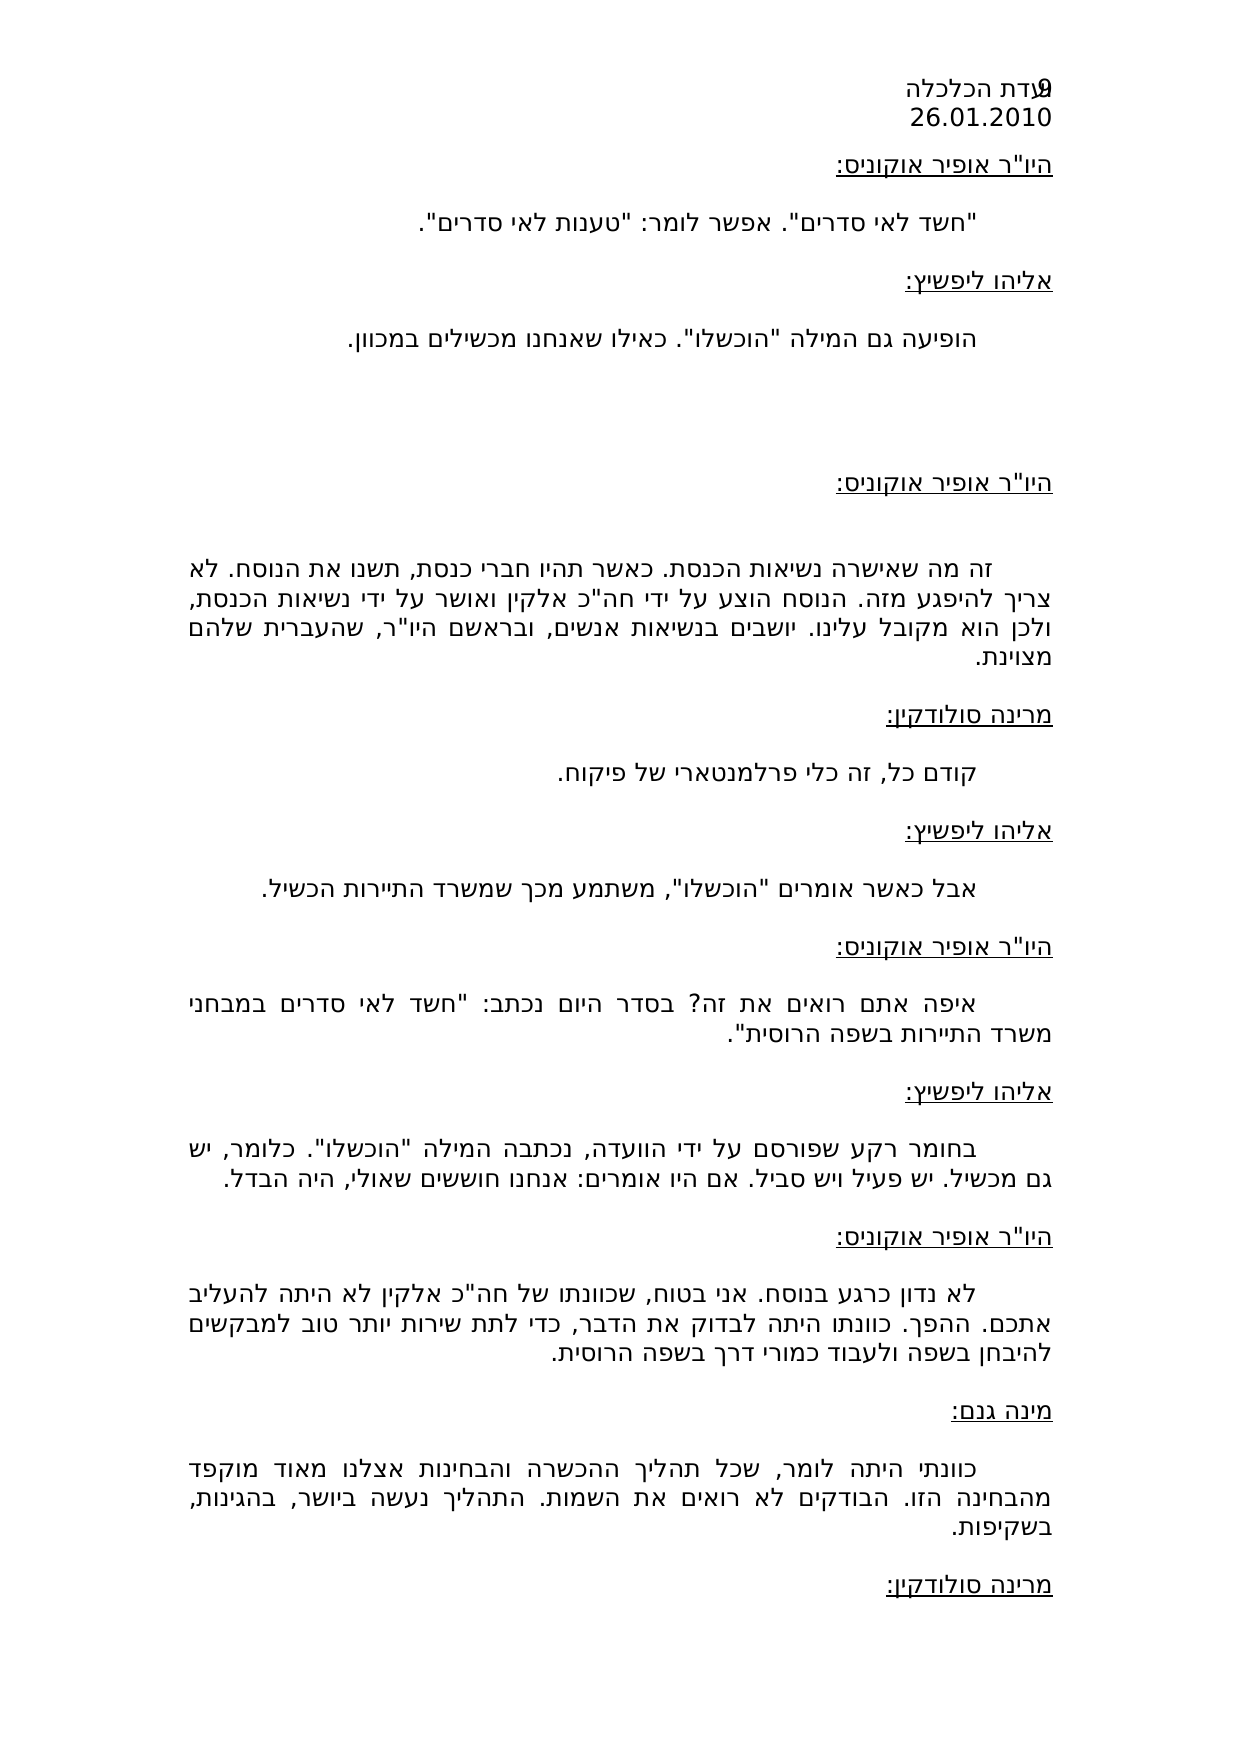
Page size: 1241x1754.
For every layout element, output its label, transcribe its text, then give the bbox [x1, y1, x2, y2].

text מרינה סולודקין: [187, 1570, 1053, 1599]
text אבל כאשר אומרים "הוכשלו", משתמע מכך שמשרד התיירות הכשיל. [187, 874, 1053, 903]
text היו"ר אופיר אוקוניס: [187, 468, 1053, 497]
text קודם כל, זה כלי פרלמנטארי של פיקוח. [187, 758, 1053, 787]
text אליהו ליפשיץ: [187, 266, 1053, 295]
text מינה גנם: [187, 1396, 1053, 1425]
text בחומר רקע שפורסם על ידי הוועדה, נכתבה המילה "הוכשלו". כלומר, יש גם מכשיל. יש פעיל ויש סביל. אם היו אומרים: אנחנו חוששים שאולי, היה הבדל. [187, 1134, 1053, 1193]
text היו"ר אופיר אוקוניס: [187, 150, 1053, 179]
text כוונתי היתה לומר, שכל תהליך ההכשרה והבחינות אצלנו מאוד מוקפד מהבחינה הזו. הבודקים לא רואים את השמות. התהליך נעשה ביושר, בהגינות, בשקיפות. [187, 1454, 1053, 1541]
text זה מה שאישרה נשיאות הכנסת. כאשר תהיו חברי כנסת, תשנו את הנוסח. לא צריך להיפגע מזה. הנוסח הוצע על ידי חה"כ אלקין ואושר על ידי נשיאות הכנסת, ולכן הוא מקובל עלינו. יושבים בנשיאות אנשים, ובראשם היו"ר, שהעברית שלהם מצוינת. [187, 554, 1053, 671]
text היו"ר אופיר אוקוניס: [187, 1222, 1053, 1251]
text אליהו ליפשיץ: [187, 1077, 1053, 1106]
text מרינה סולודקין: [187, 700, 1053, 729]
text היו"ר אופיר אוקוניס: [187, 932, 1053, 961]
text לא נדון כרגע בנוסח. אני בטוח, שכוונתו של חה"כ אלקין לא היתה להעליב אתכם. ההפך. כוונתו היתה לבדוק את הדבר, כדי לתת שירות יותר טוב למבקשים להיבחן בשפה ולעבוד כמורי דרך בשפה הרוסית. [187, 1279, 1053, 1367]
text איפה אתם רואים את זה? בסדר היום נכתב: "חשד לאי סדרים במבחני משרד התיירות בשפה הרוסית". [187, 989, 1053, 1048]
text "חשד לאי סדרים". אפשר לומר: "טענות לאי סדרים". [187, 208, 1053, 237]
text אליהו ליפשיץ: [187, 816, 1053, 845]
text הופיעה גם המילה "הוכשלו". כאילו שאנחנו מכשילים במכוון. [187, 324, 1053, 353]
